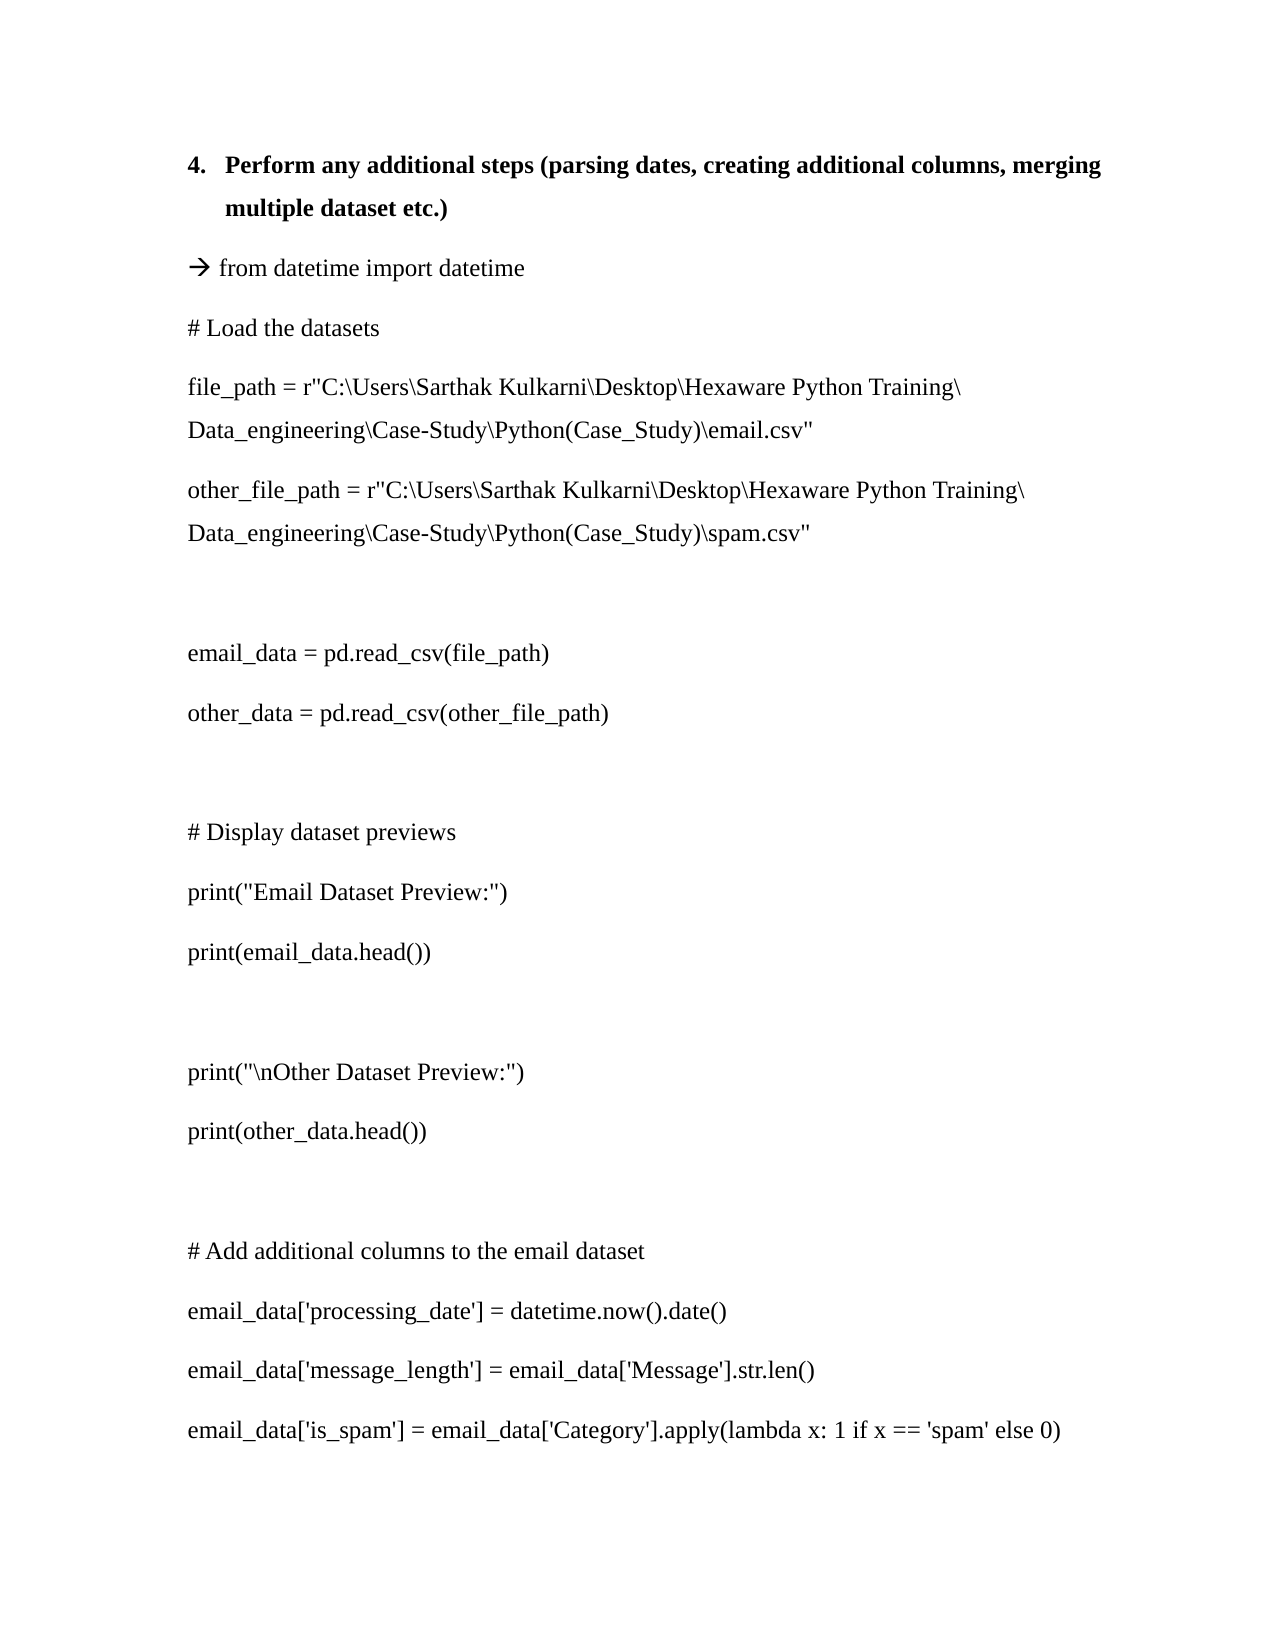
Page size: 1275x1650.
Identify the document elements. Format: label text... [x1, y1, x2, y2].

text print(other_data.head()) [187, 1116, 1125, 1145]
text other_data = pd.read_csv(other_file_path) [187, 698, 1125, 727]
text file_path = r"C:\Users\Sarthak Kulkarni\Desktop\Hexaware Python Training\Data_engineering\Case-Study\Python(Case_Study)\email.csv" [187, 372, 1125, 444]
list Perform any additional steps (parsing dates, creating additional columns, merging multiple dataset etc.) [187, 150, 1125, 222]
text other_file_path = r"C:\Users\Sarthak Kulkarni\Desktop\Hexaware Python Training\Data_engineering\Case-Study\Python(Case_Study)\spam.csv" [187, 475, 1125, 547]
text # Load the datasets [187, 313, 1125, 341]
text email_data['processing_date'] = datetime.now().date() [187, 1296, 1125, 1324]
text # Add additional columns to the email dataset [187, 1236, 1125, 1265]
text print("Email Dataset Preview:") [187, 877, 1125, 906]
text email_data['message_length'] = email_data['Message'].str.len() [187, 1356, 1125, 1384]
text email_data['is_spam'] = email_data['Category'].apply(lambda x: 1 if x == 'spam' else 0) [187, 1415, 1125, 1444]
text print(email_data.head()) [187, 937, 1125, 966]
text from datetime import datetime [187, 253, 1125, 282]
text # Display dataset previews [187, 817, 1125, 846]
text print("\nOther Dataset Preview:") [187, 1057, 1125, 1085]
text email_data = pd.read_csv(file_path) [187, 638, 1125, 667]
